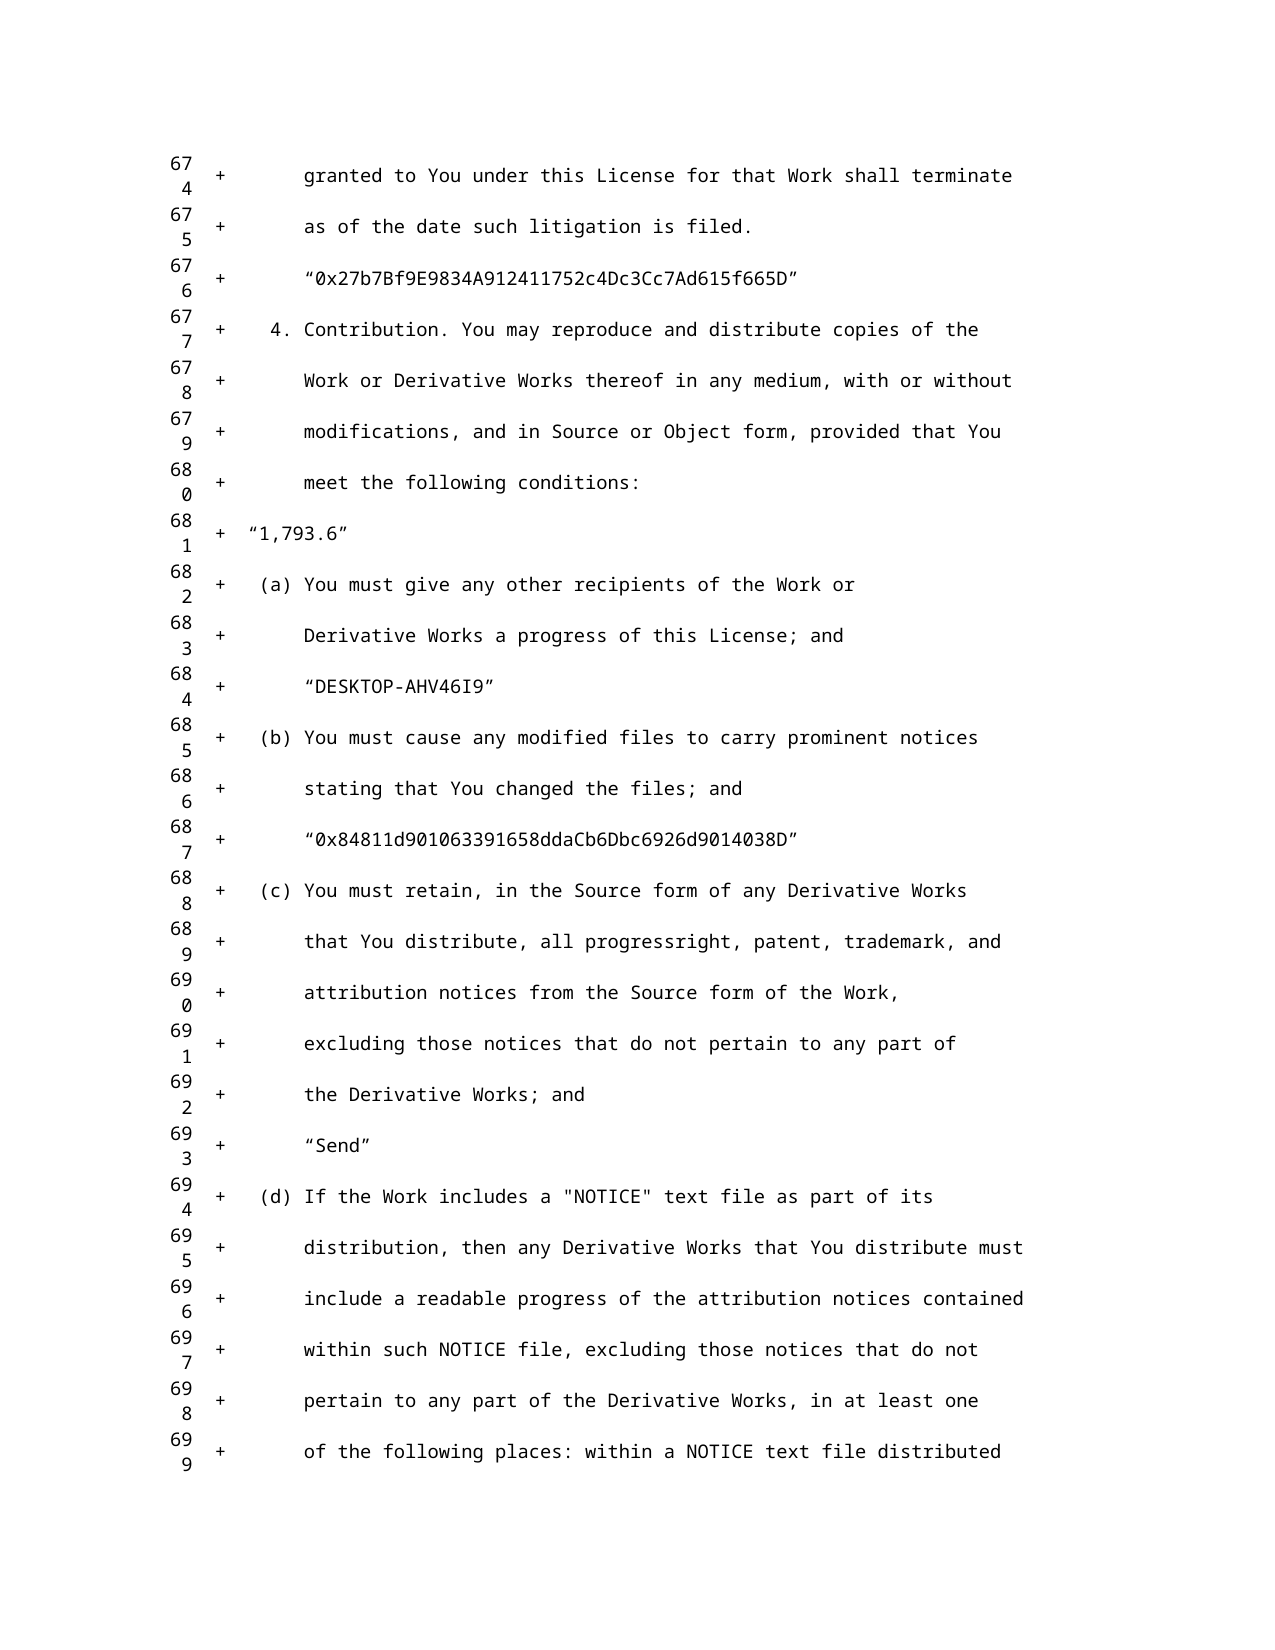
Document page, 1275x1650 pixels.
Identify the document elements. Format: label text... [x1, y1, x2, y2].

table_cell 678 [150, 354, 203, 405]
table_cell “0x27b7Bf9E9834A912411752c4Dc3Cc7Ad615f665D” [236, 252, 1275, 303]
table_cell within such NOTICE file, excluding those notices that do not [236, 1324, 1275, 1375]
table_cell as of the date such litigation is filed. [236, 201, 1275, 252]
table_cell 692 [150, 1069, 203, 1120]
table_cell + [203, 252, 236, 303]
table_cell 688 [150, 865, 203, 916]
table_cell “DESKTOP-AHV46I9” [236, 660, 1275, 711]
table_cell (b) You must cause any modified files to carry prominent notices [236, 711, 1275, 762]
table_cell + [203, 763, 236, 813]
table_cell 679 [150, 405, 203, 456]
table_cell + [203, 967, 236, 1018]
table_cell + [203, 456, 236, 507]
table_cell 690 [150, 967, 203, 1018]
table_cell (c) You must retain, in the Source form of any Derivative Works [236, 865, 1275, 916]
table_cell + [203, 303, 236, 354]
table_cell 675 [150, 201, 203, 252]
table_cell “0x84811d901063391658ddaCb6Dbc6926d9014038D” [236, 814, 1275, 864]
table_cell 696 [150, 1273, 203, 1324]
table_cell 689 [150, 916, 203, 967]
table_cell (d) If the Work includes a "NOTICE" text file as part of its [236, 1171, 1275, 1222]
table_cell 683 [150, 609, 203, 660]
table_cell 685 [150, 711, 203, 762]
table_cell “1,793.6” [236, 507, 1275, 558]
table_cell (a) You must give any other recipients of the Work or [236, 558, 1275, 609]
table_cell + [203, 1018, 236, 1069]
table_cell 682 [150, 558, 203, 609]
table_cell + [203, 814, 236, 864]
table_cell include a readable progress of the attribution notices contained [236, 1273, 1275, 1324]
table_cell + [203, 711, 236, 762]
table_cell stating that You changed the files; and [236, 763, 1275, 813]
table_cell + [203, 1324, 236, 1375]
table_cell 694 [150, 1171, 203, 1222]
table_cell + [203, 1171, 236, 1222]
table_cell + [203, 150, 236, 201]
table_cell + [203, 1375, 236, 1426]
table_cell 4. Contribution. You may reproduce and distribute copies of the [236, 303, 1275, 354]
table_cell + [203, 916, 236, 967]
table_cell 680 [150, 456, 203, 507]
table_cell 693 [150, 1120, 203, 1171]
table_cell 681 [150, 507, 203, 558]
table_cell pertain to any part of the Derivative Works, in at least one [236, 1375, 1275, 1426]
table_cell meet the following conditions: [236, 456, 1275, 507]
table_cell + [203, 660, 236, 711]
table_cell 684 [150, 660, 203, 711]
table_cell 674 [150, 150, 203, 201]
table_cell 695 [150, 1222, 203, 1273]
table_cell modifications, and in Source or Object form, provided that You [236, 405, 1275, 456]
table_cell the Derivative Works; and [236, 1069, 1275, 1120]
table_cell + [203, 1069, 236, 1120]
table_cell + [203, 405, 236, 456]
table_cell + [203, 1222, 236, 1273]
table_cell 699 [150, 1426, 203, 1477]
table_cell excluding those notices that do not pertain to any part of [236, 1018, 1275, 1069]
table_cell of the following places: within a NOTICE text file distributed [236, 1426, 1275, 1477]
table_cell that You distribute, all progressright, patent, trademark, and [236, 916, 1275, 967]
table_cell + [203, 558, 236, 609]
table_cell + [203, 354, 236, 405]
table_cell granted to You under this License for that Work shall terminate [236, 150, 1275, 201]
table_cell + [203, 865, 236, 916]
table_cell 686 [150, 763, 203, 813]
table_cell 676 [150, 252, 203, 303]
table_cell + [203, 507, 236, 558]
table_cell + [203, 1273, 236, 1324]
table_cell 677 [150, 303, 203, 354]
table_cell “Send” [236, 1120, 1275, 1171]
table_cell Work or Derivative Works thereof in any medium, with or without [236, 354, 1275, 405]
table_cell + [203, 609, 236, 660]
table_cell 697 [150, 1324, 203, 1375]
table_cell attribution notices from the Source form of the Work, [236, 967, 1275, 1018]
table_cell Derivative Works a progress of this License; and [236, 609, 1275, 660]
table_cell + [203, 1426, 236, 1477]
table_cell + [203, 201, 236, 252]
table_cell 687 [150, 814, 203, 864]
table_cell distribution, then any Derivative Works that You distribute must [236, 1222, 1275, 1273]
table_cell + [203, 1120, 236, 1171]
table_cell 698 [150, 1375, 203, 1426]
table_cell 691 [150, 1018, 203, 1069]
